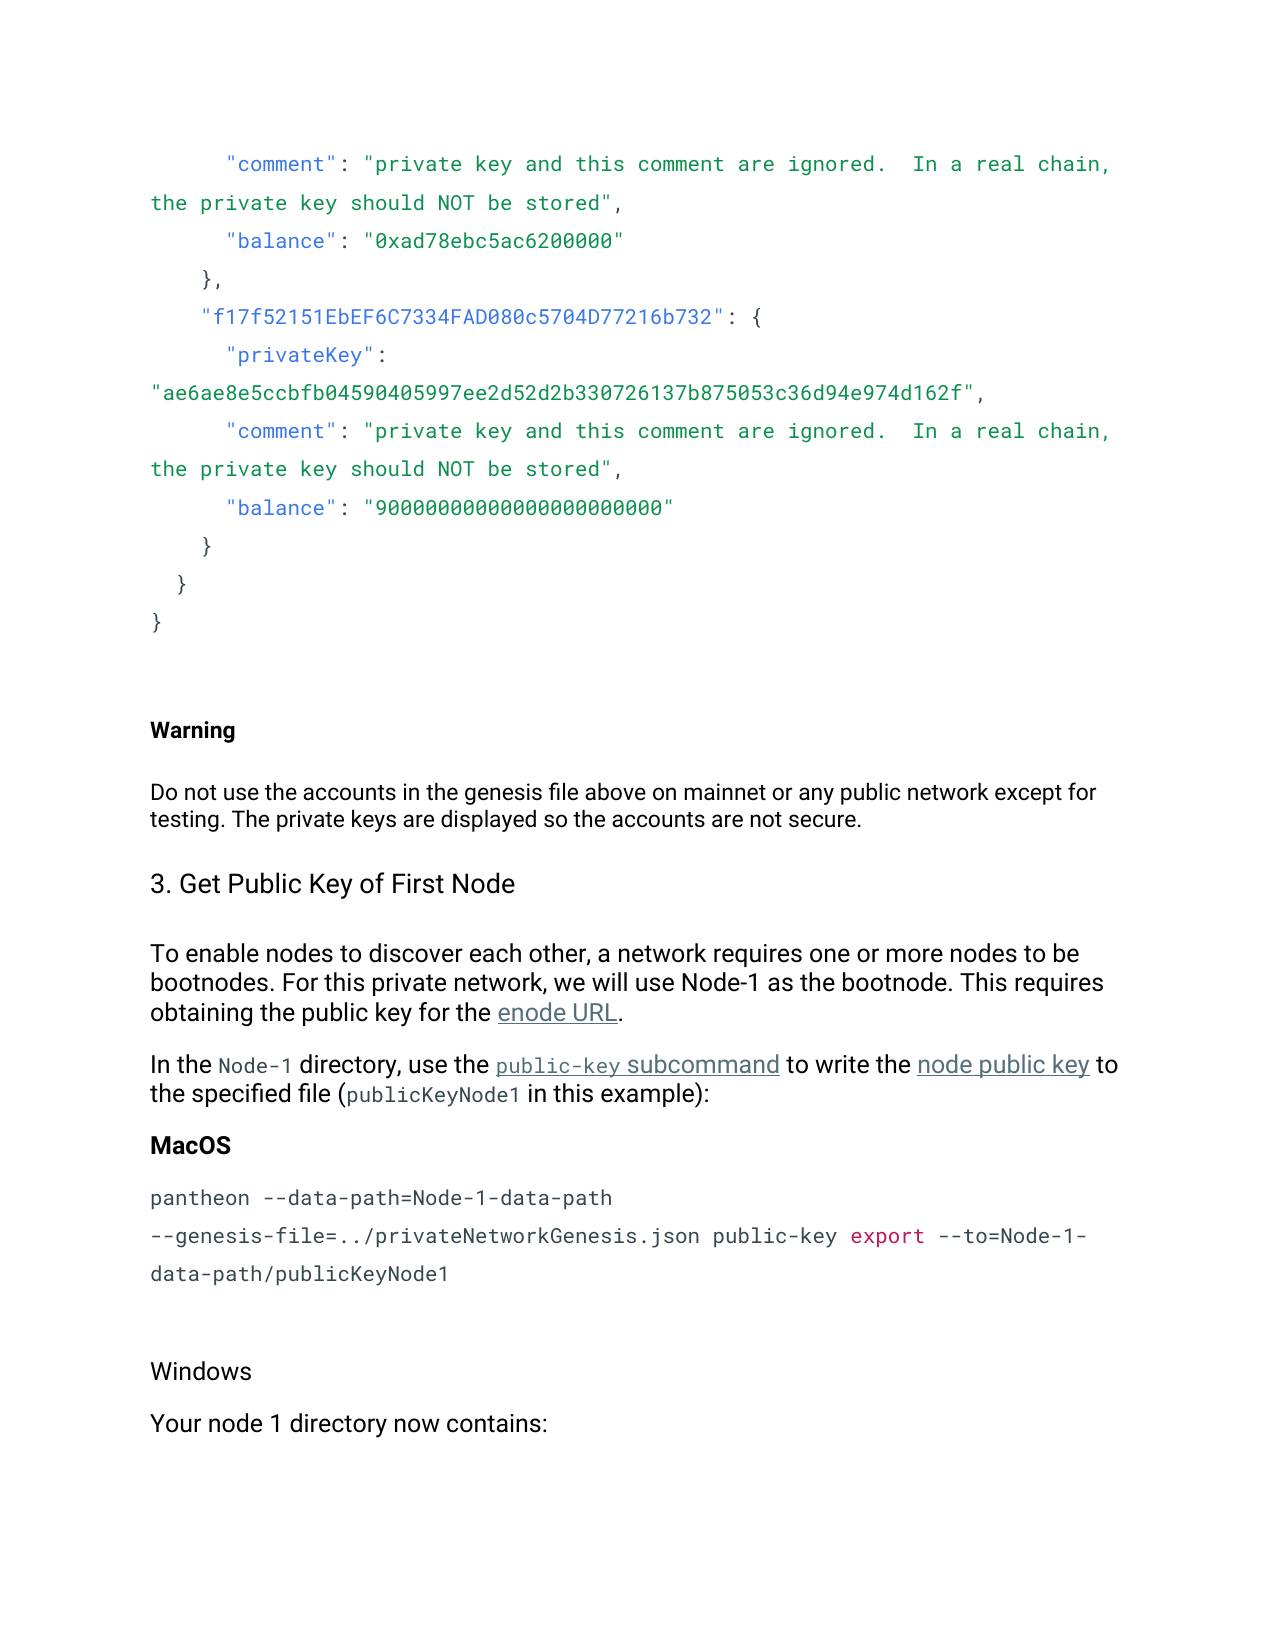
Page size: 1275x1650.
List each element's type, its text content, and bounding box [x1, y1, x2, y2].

text In the Node-1 directory, use the public-key subcommand to write the node public key to the specified file (publicKeyNode1 in this example): [150, 1050, 1125, 1108]
text pantheon --data-path=Node-1-data-path --genesis-file=../privateNetworkGenesis.json public-key export --to=Node-1-data-path/publicKeyNode1 [150, 1183, 1125, 1324]
text MacOS [150, 1131, 1125, 1161]
text Your node 1 directory now contains: [150, 1409, 1125, 1438]
text Windows [150, 1357, 1125, 1386]
text To enable nodes to discover each other, a network requires one or more nodes to be bootnodes. For this private network, we will use Node-1 as the bootnode. This requires obtaining the public key for the enode URL. [150, 939, 1125, 1027]
text Do not use the accounts in the genesis file above on mainnet or any public network except for testing. The private keys are displayed so the accounts are not secure. [150, 779, 1125, 833]
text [150, 150, 1125, 672]
subtitle 3. Get Public Key of First Node [150, 869, 1125, 900]
text Warning [150, 717, 1125, 744]
